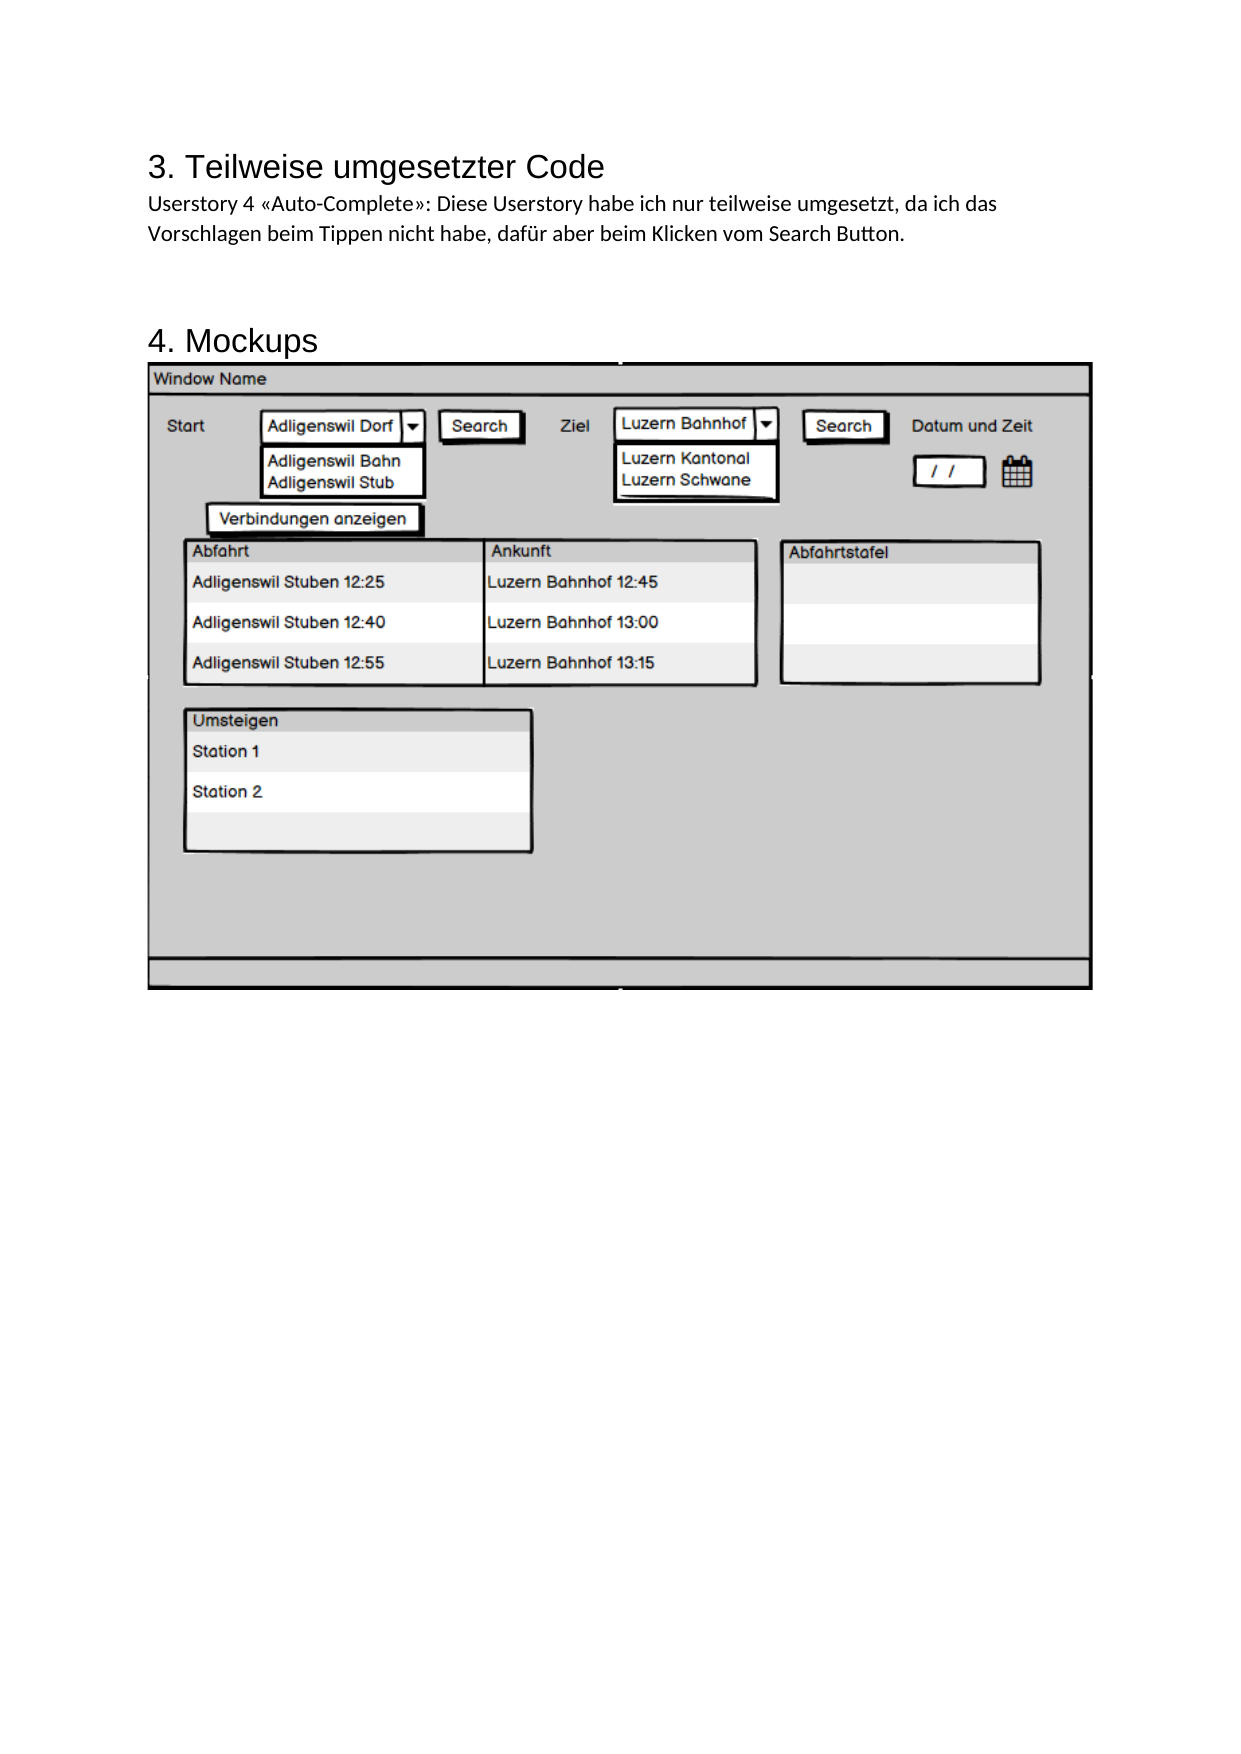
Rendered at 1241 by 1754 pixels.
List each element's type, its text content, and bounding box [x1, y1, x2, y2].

text Userstory 4 «Auto-Complete»: Diese Userstory habe ich nur teilweise umgesetzt, da ich das Vorschlagen beim Tippen nicht habe, dafür aber beim Klicken vom Search Button. [148, 189, 1093, 247]
subtitle 3. Teilweise umgesetzter Code [148, 148, 1093, 186]
subtitle 4. Mockups [148, 321, 1093, 360]
picture [147, 362, 1093, 990]
